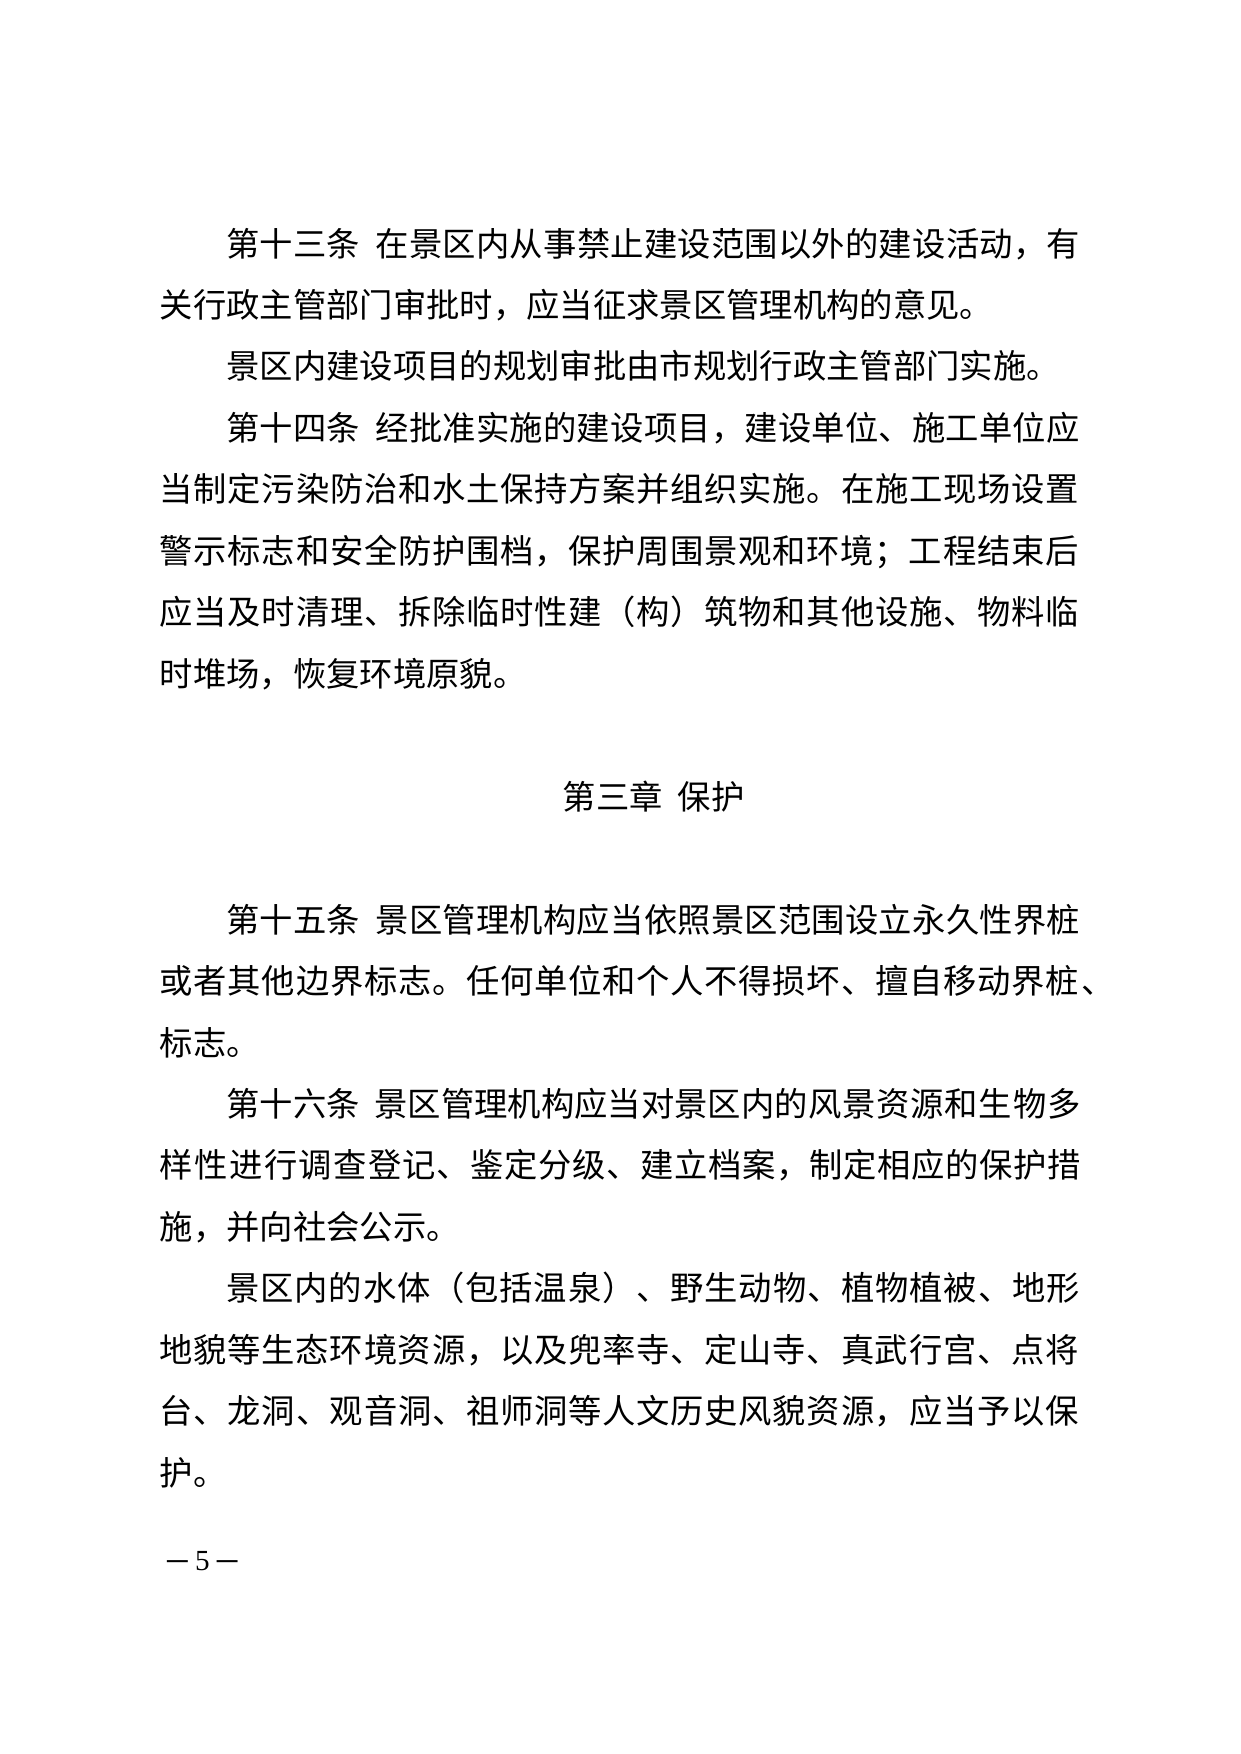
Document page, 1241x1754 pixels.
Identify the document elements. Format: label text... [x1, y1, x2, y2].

text 第三章 保护 [159, 760, 1081, 821]
text 景区内的水体（包括温泉）、野生动物、植物植被、地形地貌等生态环境资源，以及兜率寺、定山寺、真武行宫、点将台、龙洞、观音洞、祖师洞等人文历史风貌资源，应当予以保护。 [159, 1252, 1081, 1497]
text 第十三条 在景区内从事禁止建设范围以外的建设活动，有关行政主管部门审批时，应当征求景区管理机构的意见。 [159, 207, 1081, 330]
text 第十四条 经批准实施的建设项目，建设单位、施工单位应当制定污染防治和水土保持方案并组织实施。在施工现场设置警示标志和安全防护围档，保护周围景观和环境；工程结束后应当及时清理、拆除临时性建（构）筑物和其他设施、物料临时堆场，恢复环境原貌。 [159, 391, 1081, 698]
text 第十六条 景区管理机构应当对景区内的风景资源和生物多样性进行调查登记、鉴定分级、建立档案，制定相应的保护措施，并向社会公示。 [159, 1067, 1081, 1252]
text 景区内建设项目的规划审批由市规划行政主管部门实施。 [159, 330, 1081, 391]
text 第十五条 景区管理机构应当依照景区范围设立永久性界桩或者其他边界标志。任何单位和个人不得损坏、擅自移动界桩、标志。 [159, 883, 1081, 1067]
